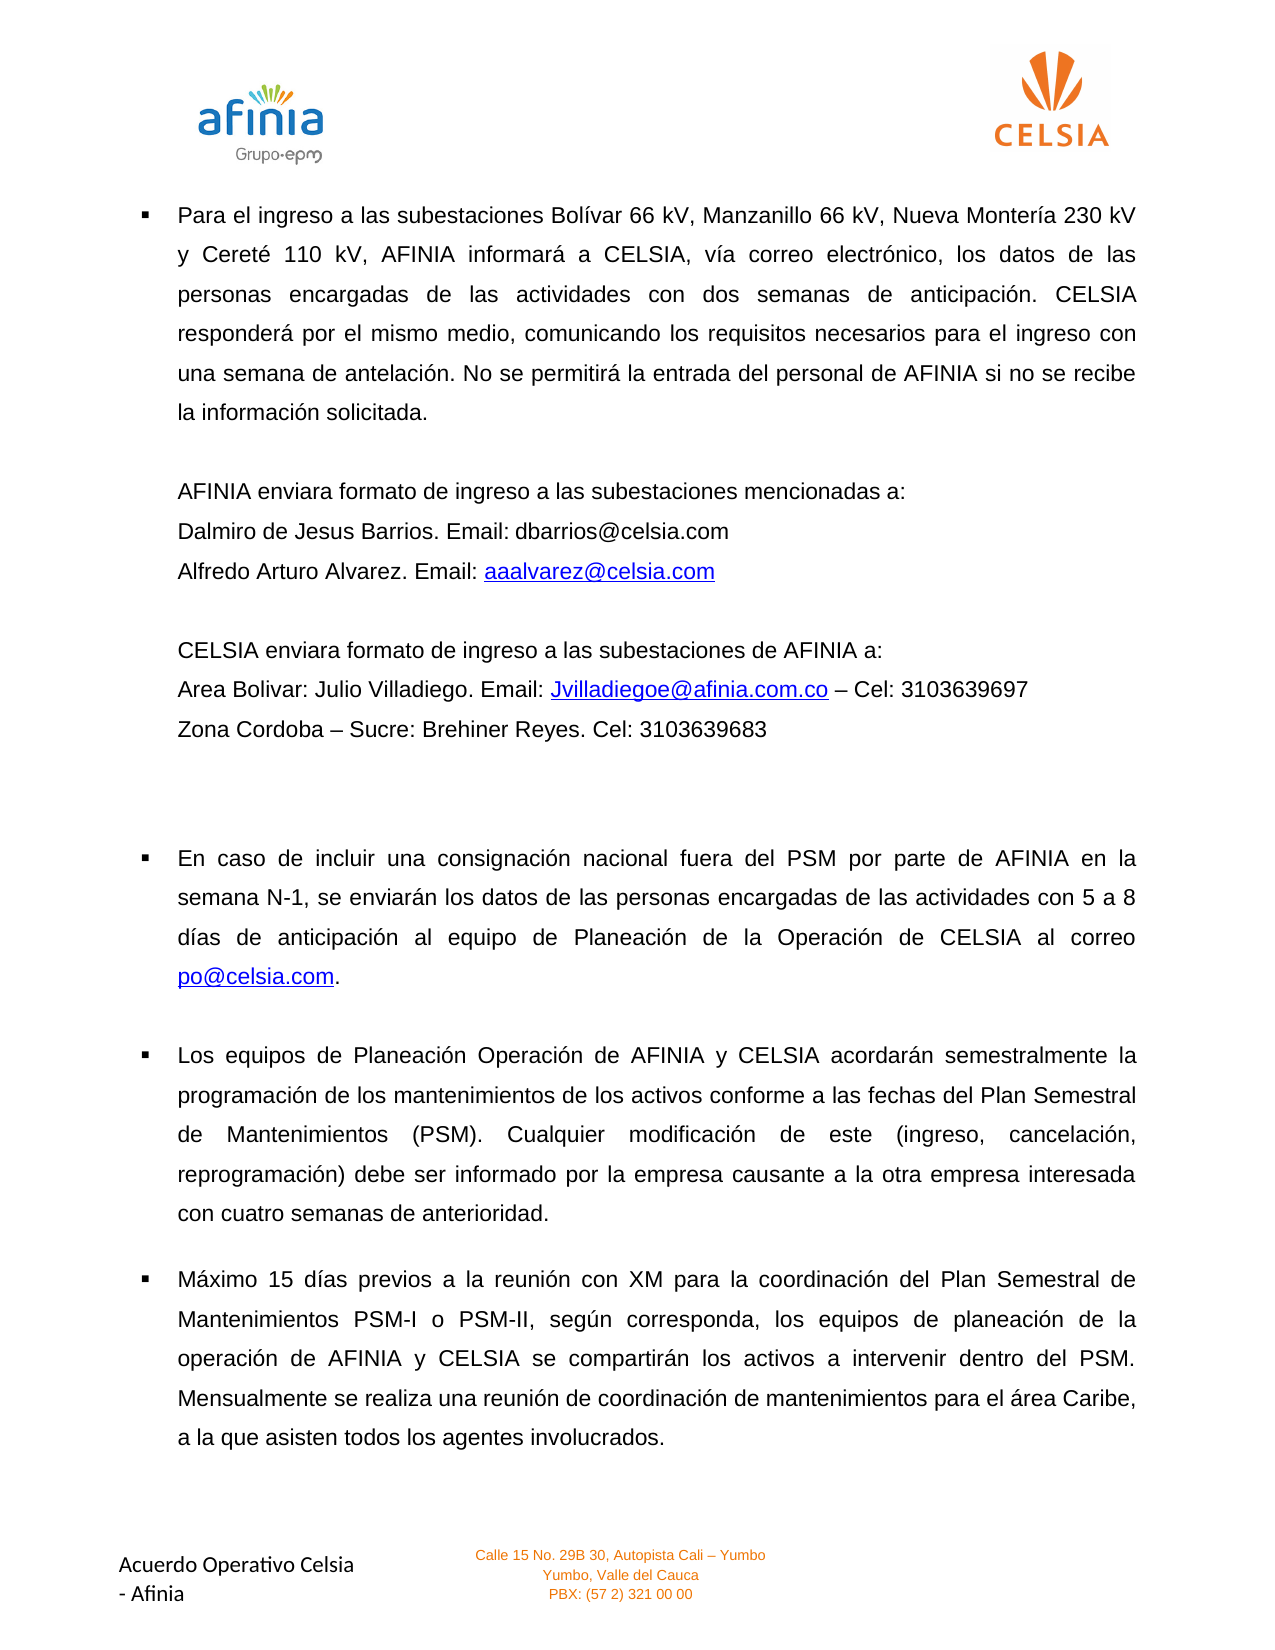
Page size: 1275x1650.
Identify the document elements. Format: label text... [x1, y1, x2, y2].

list Los equipos de Planeación Operación de AFINIA y CELSIA acordarán semestralmente la programación de los mantenimientos de los activos conforme a las fechas del Plan Semestral de Mantenimientos (PSM). Cualquier modificación de este (ingreso, cancelación, reprogramación) debe ser informado por la empresa causante a la otra empresa interesada con cuatro semanas de anterioridad. [140, 1042, 1137, 1227]
picture [177, 73, 348, 176]
picture [989, 44, 1115, 155]
list Area Bolivar: Julio Villadiego. Email: Jvilladiegoe@afinia.com.co – Cel: 3103639697 [177, 676, 1137, 703]
list CELSIA enviara formato de ingreso a las subestaciones de AFINIA a: [177, 637, 1137, 663]
list Para el ingreso a las subestaciones Bolívar 66 kV, Manzanillo 66 kV, Nueva Montería 230 kV y Cereté 110 kV, AFINIA informará a CELSIA, vía correo electrónico, los datos de las personas encargadas de las actividades con dos semanas de anticipación. CELSIA responderá por el mismo medio, comunicando los requisitos necesarios para el ingreso con una semana de antelación. No se permitirá la entrada del personal de AFINIA si no se recibe la información solicitada. [140, 202, 1137, 426]
list Dalmiro de Jesus Barrios. Email: dbarrios@celsia.com [177, 518, 1137, 544]
list Máximo 15 días previos a la reunión con XM para la coordinación del Plan Semestral de Mantenimientos PSM-I o PSM-II, según corresponda, los equipos de planeación de la operación de AFINIA y CELSIA se compartirán los activos a intervenir dentro del PSM. Mensualmente se realiza una reunión de coordinación de mantenimientos para el área Caribe, a la que asisten todos los agentes involucrados. [140, 1266, 1137, 1450]
list Alfredo Arturo Alvarez. Email: aaalvarez@celsia.com [177, 558, 1137, 584]
list Zona Cordoba – Sucre: Brehiner Reyes. Cel: 3103639683 [177, 716, 1137, 742]
list AFINIA enviara formato de ingreso a las subestaciones mencionadas a: [177, 478, 1137, 504]
list En caso de incluir una consignación nacional fuera del PSM por parte de AFINIA en la semana N-1, se enviarán los datos de las personas encargadas de las actividades con 5 a 8 días de anticipación al equipo de Planeación de la Operación de CELSIA al correo po@celsia.com. [140, 845, 1137, 990]
